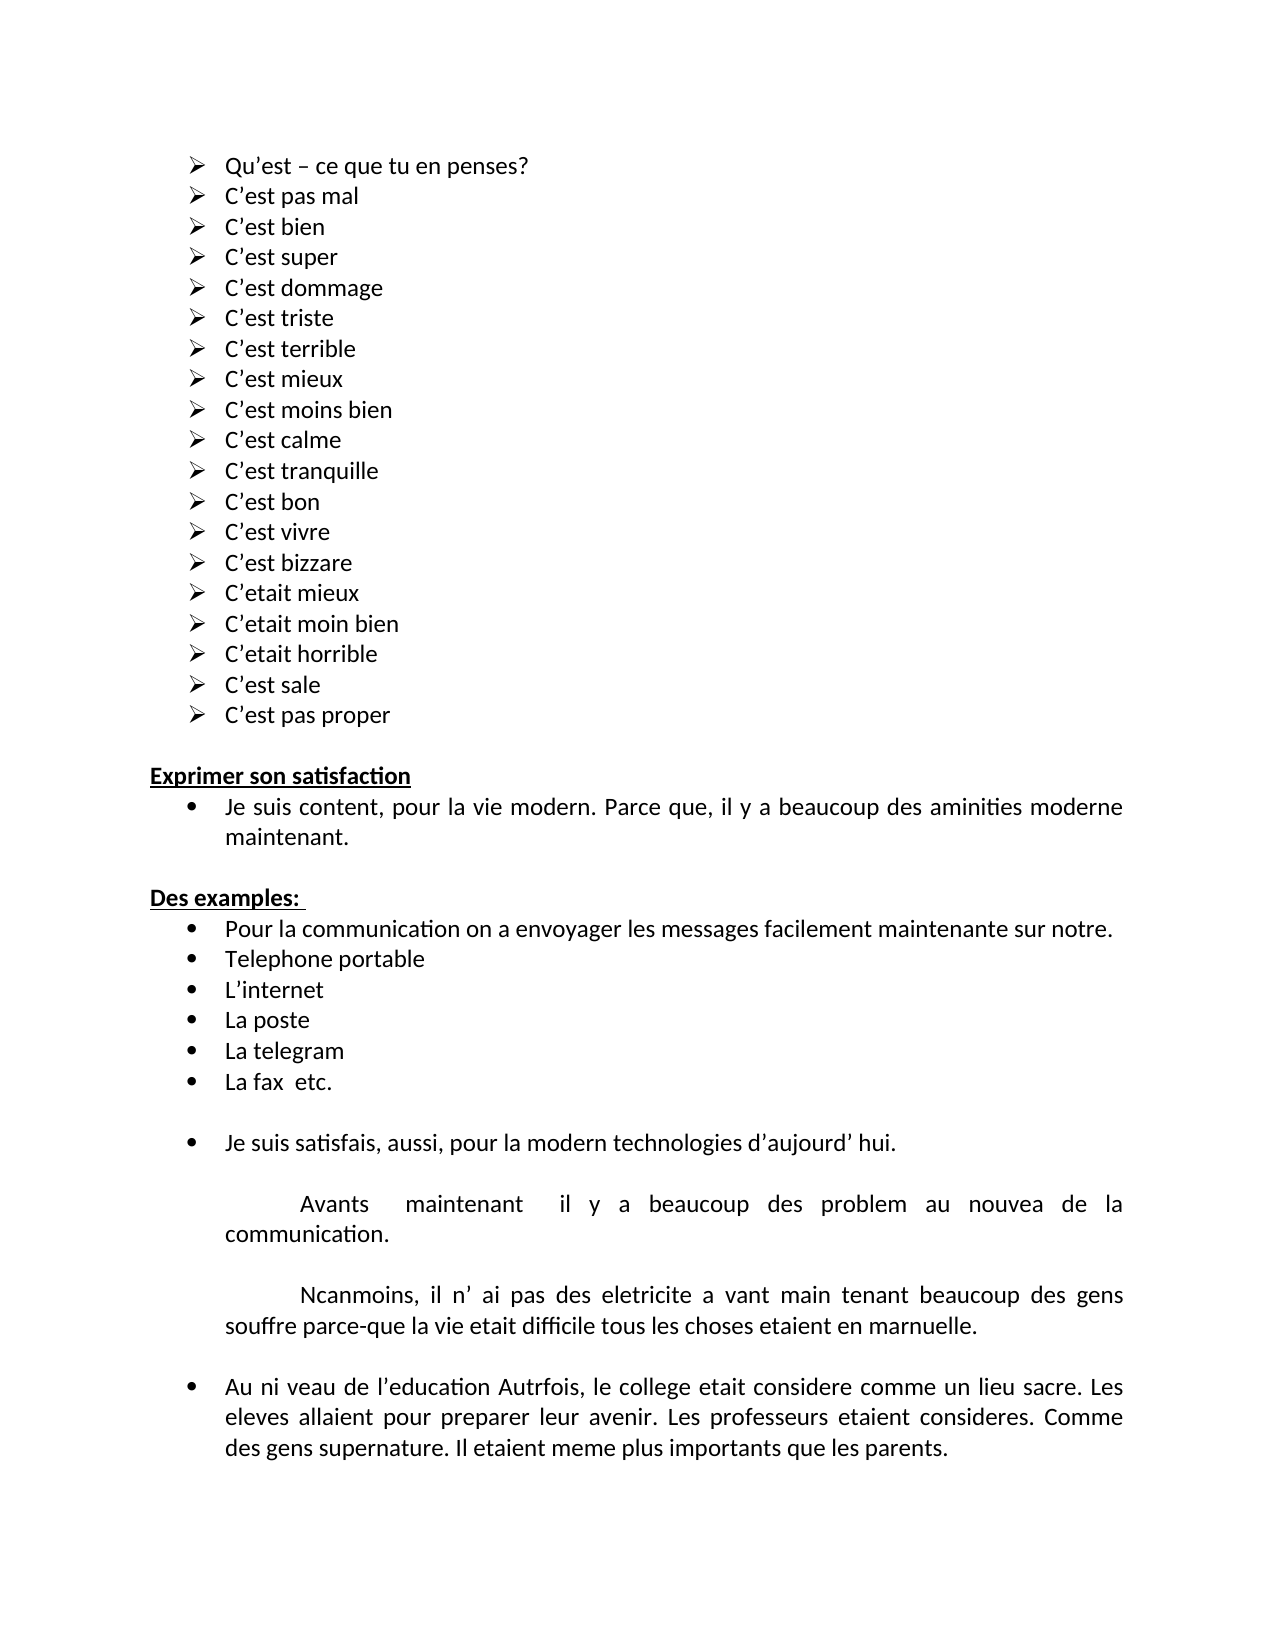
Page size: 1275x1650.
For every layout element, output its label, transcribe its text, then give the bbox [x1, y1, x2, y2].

list C’est triste [187, 303, 1125, 333]
list Pour la communication on a envoyager les messages facilement maintenante sur notre. [187, 913, 1125, 943]
list C’est mieux [187, 364, 1125, 394]
list C’est moins bien [187, 394, 1125, 425]
list C’est super [187, 242, 1125, 272]
list La fax etc. [187, 1066, 1125, 1096]
list C’est terrible [187, 333, 1125, 364]
text Avants maintenant il y a beaucoup des problem au nouvea de la communication. [225, 1188, 1125, 1249]
text Des examples: [150, 882, 1125, 913]
text Ncanmoins, il n’ ai pas des eletricite a vant main tenant beaucoup des gens souffre parce-que la vie etait difficile tous les choses etaient en marnuelle. [225, 1279, 1125, 1340]
list C’est pas proper [187, 699, 1125, 730]
list C’etait moin bien [187, 608, 1125, 638]
list Je suis satisfais, aussi, pour la modern technologies d’aujourd’ hui. [187, 1127, 1125, 1157]
list L’internet [187, 974, 1125, 1004]
list Telephone portable [187, 943, 1125, 974]
text Exprimer son satisfaction [150, 760, 1125, 791]
list La telegram [187, 1035, 1125, 1066]
list C’est sale [187, 669, 1125, 699]
list C’etait mieux [187, 577, 1125, 608]
list C’est bizzare [187, 547, 1125, 577]
list C’est bon [187, 486, 1125, 516]
list Je suis content, pour la vie modern. Parce que, il y a beaucoup des aminities moderne maintenant. [187, 791, 1125, 852]
list C’est dommage [187, 272, 1125, 303]
list C’est tranquille [187, 455, 1125, 486]
list C’est pas mal [187, 181, 1125, 211]
list Au ni veau de l’education Autrfois, le college etait considere comme un lieu sacre. Les eleves allaient pour preparer leur avenir. Les professeurs etaient consideres. Comme des gens supernature. Il etaient meme plus importants que les parents. [187, 1371, 1125, 1462]
list C’etait horrible [187, 638, 1125, 669]
list C’est vivre [187, 516, 1125, 547]
list Qu’est – ce que tu en penses? [187, 150, 1125, 181]
list C’est calme [187, 425, 1125, 455]
list La poste [187, 1004, 1125, 1035]
list C’est bien [187, 211, 1125, 242]
